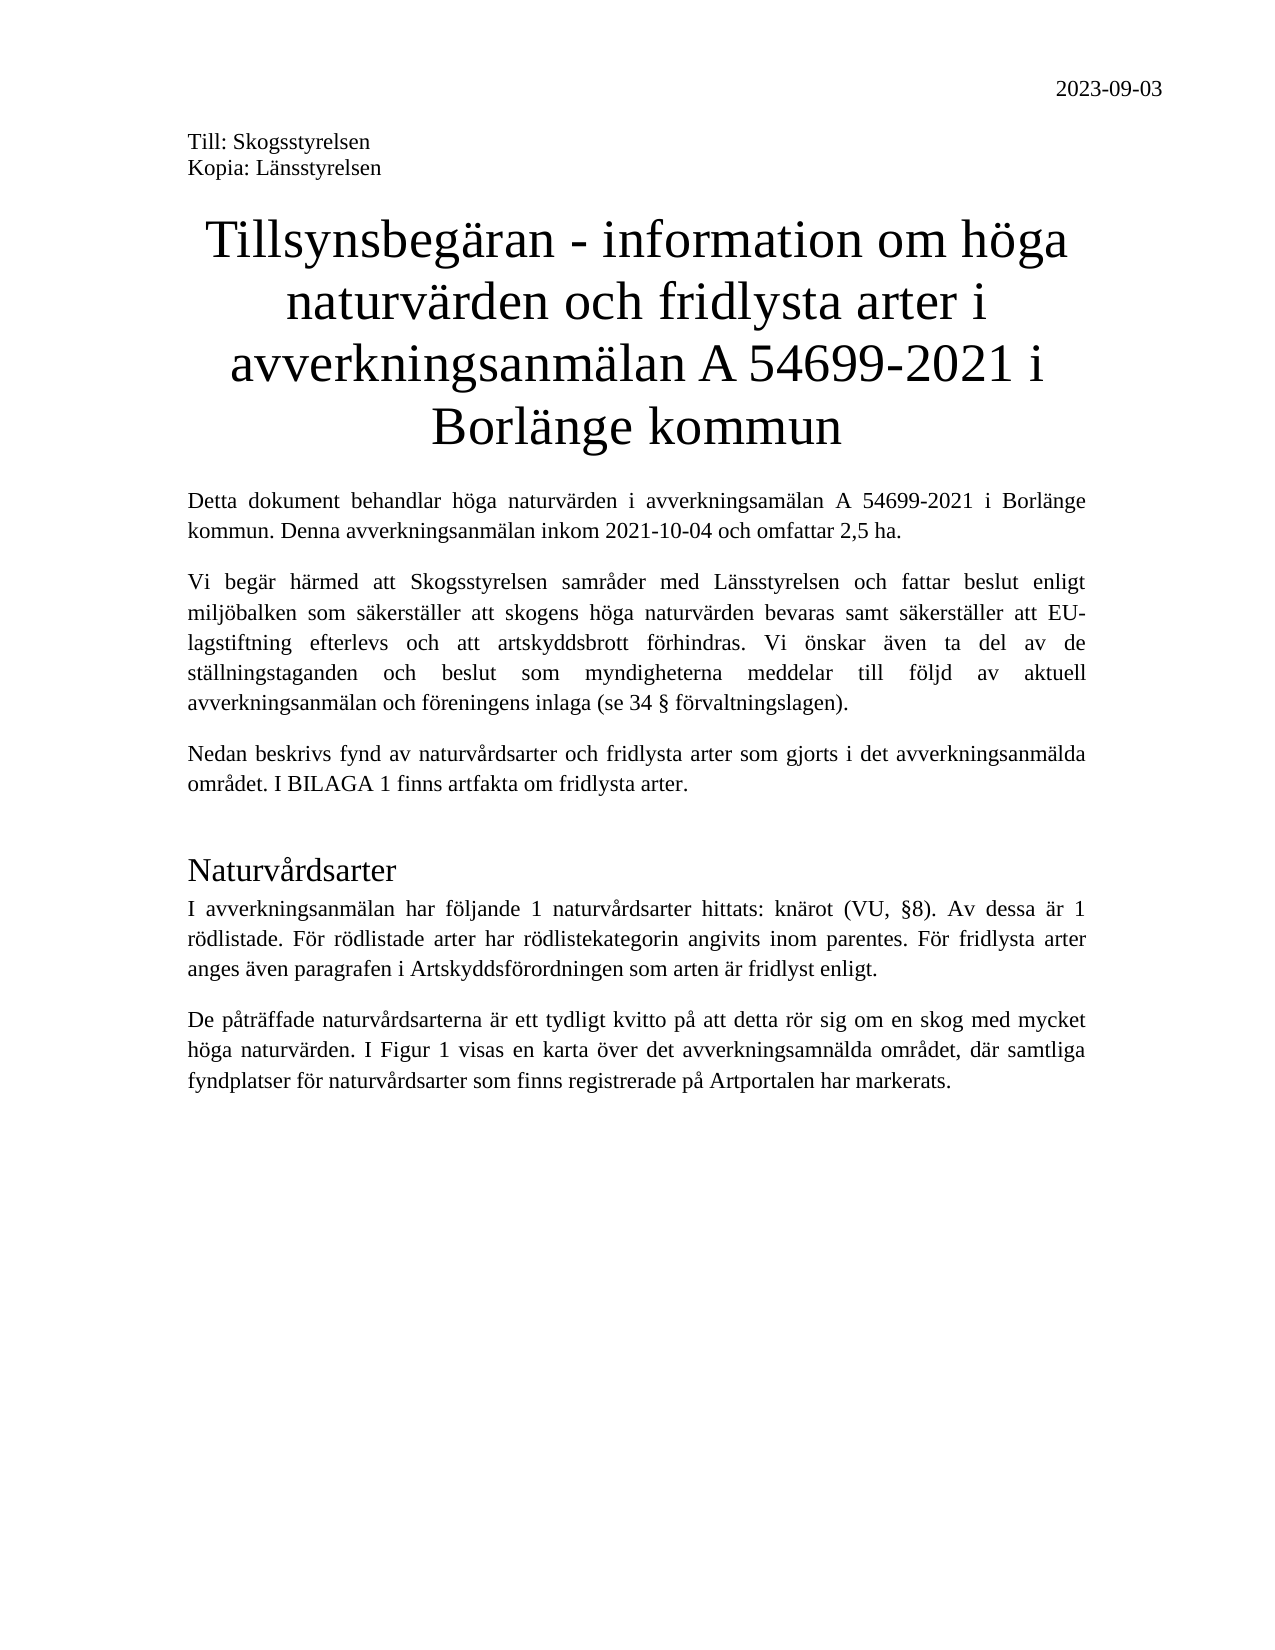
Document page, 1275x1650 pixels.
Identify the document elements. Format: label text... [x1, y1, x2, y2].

text De påträffade naturvårdsarterna är ett tydligt kvitto på att detta rör sig om en skog med mycket höga naturvärden. I Figur 1 visas en karta över det avverkningsamnälda området, där samtliga fyndplatser för naturvårdsarter som finns registrerade på Artportalen har markerats. [187, 1006, 1087, 1093]
subtitle Naturvårdsarter [187, 851, 1087, 889]
text Detta dokument behandlar höga naturvärden i avverkningsamälan A 54699-2021 i Borlänge kommun. Denna avverkningsanmälan inkom 2021-10-04 och omfattar 2,5 ha. [187, 487, 1087, 544]
title Tillsynsbegäran - information om höga naturvärden och fridlysta arter i avverkningsanmälan A 54699-2021 i Borlänge kommun [187, 207, 1087, 456]
text I avverkningsanmälan har följande 1 naturvårdsarter hittats: knärot (VU, §8). Av dessa är 1 rödlistade. För rödlistade arter har rödlistekategorin angivits inom parentes. För fridlysta arter anges även paragrafen i Artskyddsförordningen som arten är fridlyst enligt. [187, 895, 1087, 982]
text Vi begär härmed att Skogsstyrelsen samråder med Länsstyrelsen och fattar beslut enligt miljöbalken som säkerställer att skogens höga naturvärden bevaras samt säkerställer att EU-lagstiftning efterlevs och att artskyddsbrott förhindras. Vi önskar även ta del av de ställningstaganden och beslut som myndigheterna meddelar till följd av aktuell avverkningsanmälan och föreningens inlaga (se 34 § förvaltningslagen). [187, 568, 1087, 716]
text Nedan beskrivs fynd av naturvårdsarter och fridlysta arter som gjorts i det avverkningsanmälda området. I BILAGA 1 finns artfakta om fridlysta arter. [187, 740, 1087, 797]
